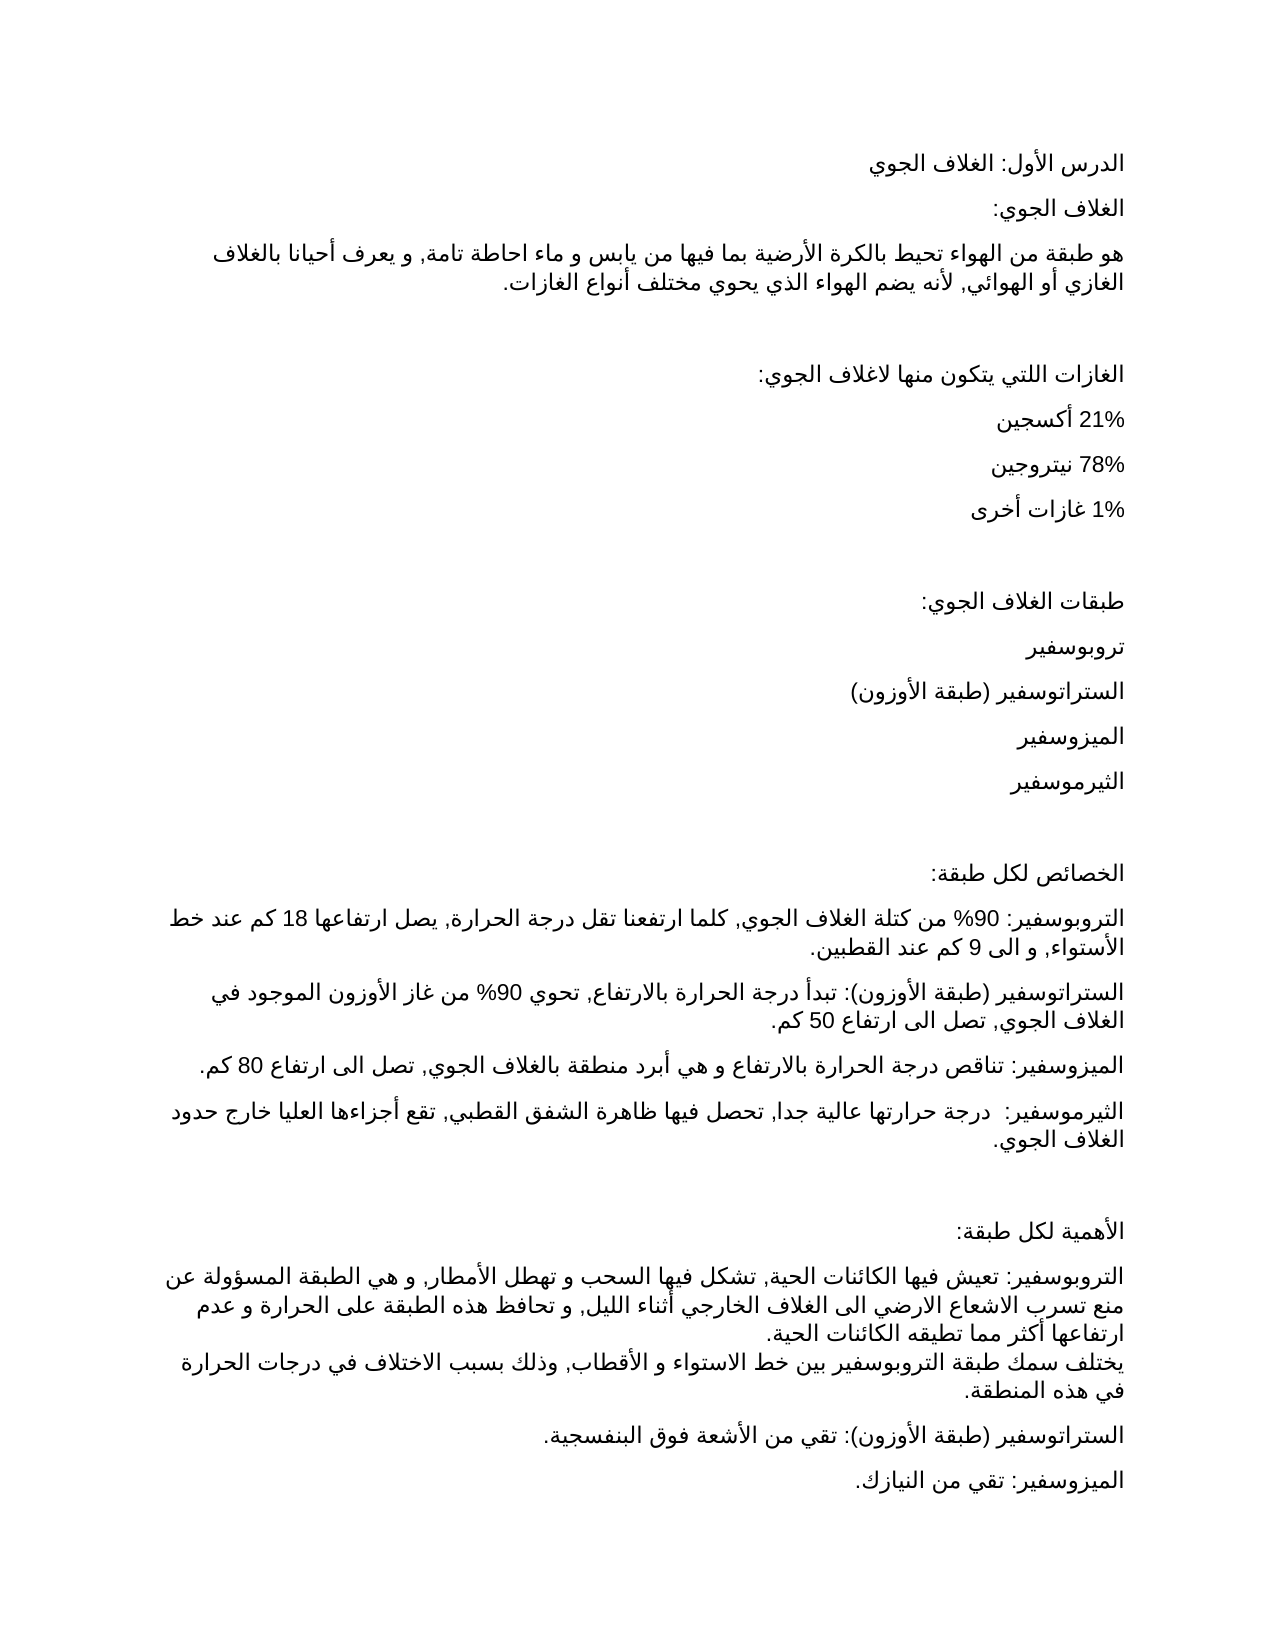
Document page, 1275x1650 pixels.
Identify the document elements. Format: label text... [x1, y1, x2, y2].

text الستراتوسفير (طبقة الأوزون): تبدأ درجة الحرارة بالارتفاع, تحوي 90% من غاز الأوزون الموجود في الغلاف الجوي, تصل الى ارتفاع 50 كم. [150, 979, 1125, 1034]
text الغازات اللتي يتكون منها لاغلاف الجوي: [150, 361, 1125, 387]
text الخصائص لكل طبقة: [150, 860, 1125, 887]
text الثيرموسفير [150, 768, 1125, 795]
text الثيرموسفير: درجة حرارتها عالية جدا, تحصل فيها ظاهرة الشفق القطبي, تقع أجزاءها العليا خارج حدود الغلاف الجوي. [150, 1098, 1125, 1152]
text الميزوسفير: تقي من النيازك. [150, 1467, 1125, 1493]
text 1% غازات أخرى [150, 496, 1125, 522]
text الميزوسفير: تناقص درجة الحرارة بالارتفاع و هي أبرد منطقة بالغلاف الجوي, تصل الى ارتفاع 80 كم. [150, 1052, 1125, 1079]
text هو طبقة من الهواء تحيط بالكرة الأرضية بما فيها من يابس و ماء احاطة تامة, و يعرف أحيانا بالغلاف الغازي أو الهوائي, لأنه يضم الهواء الذي يحوي مختلف أنواع الغازات. [150, 240, 1125, 295]
text التروبوسفير: 90% من كتلة الغلاف الجوي, كلما ارتفعنا تقل درجة الحرارة, يصل ارتفاعها 18 كم عند خط الأستواء, و الى 9 كم عند القطبين. [150, 905, 1125, 960]
text الستراتوسفير (طبقة الأوزون) [150, 678, 1125, 704]
text طبقات الغلاف الجوي: [150, 588, 1125, 614]
text الغلاف الجوي: [150, 195, 1125, 221]
text 21% أكسجين [150, 406, 1125, 432]
text الأهمية لكل طبقة: [150, 1218, 1125, 1244]
text 78% نيتروجين [150, 451, 1125, 477]
text الستراتوسفير (طبقة الأوزون): تقي من الأشعة فوق البنفسجية. [150, 1422, 1125, 1448]
text تروبوسفير [150, 633, 1125, 659]
text الميزوسفير [150, 723, 1125, 749]
text الدرس الأول: الغلاف الجوي [150, 150, 1125, 176]
text التروبوسفير: تعيش فيها الكائنات الحية, تشكل فيها السحب و تهطل الأمطار, و هي الطبقة المسؤولة عن منع تسرب الاشعاع الارضي الى الغلاف الخارجي أثناء الليل, و تحافظ هذه الطبقة على الحرارة و عدم ارتفاعها أكثر مما تطيقه الكائنات الحية. يختلف سمك طبقة التروبوسفير بين خط الاستواء و الأقطاب, وذلك بسبب الاختلاف في درجات الحرارة في هذه المنطقة. [150, 1263, 1125, 1403]
